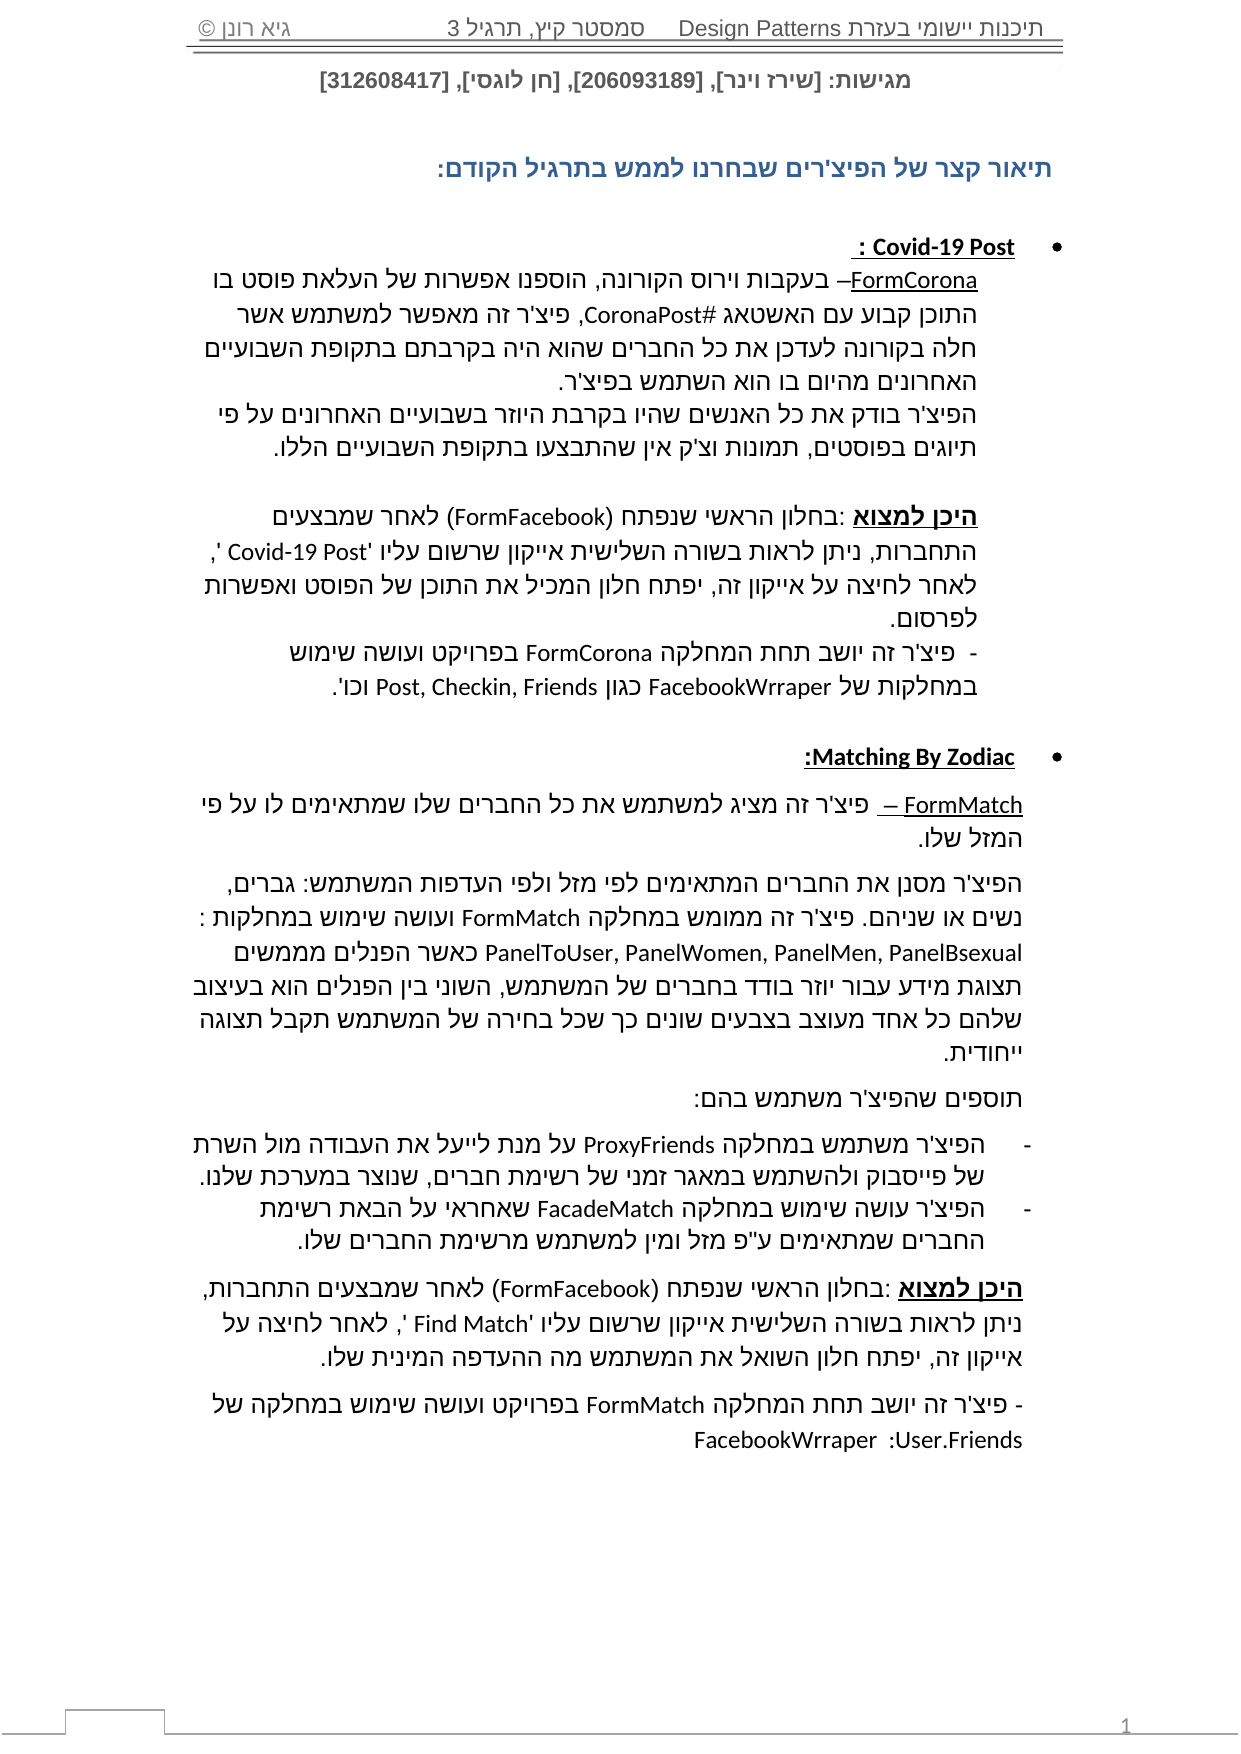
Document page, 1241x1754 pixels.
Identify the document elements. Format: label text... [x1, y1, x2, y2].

list הפיצ'ר עושה שימוש במחלקה FacadeMatch שאחראי על הבאת רשימת החברים שמתאימים ע"פ מזל ומין למשתמש מרשימת החברים שלו. [187, 1193, 1023, 1255]
text היכן למצוא :בחלון הראשי שנפתח (FormFacebook) לאחר שמבצעים התחברות, ניתן לראות בשורה השלישית אייקון שרשום עליו 'Find Match ', לאחר לחיצה על אייקון זה, יפתח חלון השואל את המשתמש מה ההעדפה המינית שלו. [187, 1274, 1023, 1372]
text - פיצ'ר זה יושב תחת המחלקה FormMatch בפרויקט ועושה שימוש במחלקה של FacebookWrraper :User.Friends [187, 1389, 1023, 1454]
text תוספים שהפיצ'ר משתמש בהם: [187, 1084, 1023, 1112]
list Covid-19 Post : [187, 232, 1053, 262]
list - פיצ'ר זה יושב תחת המחלקה FormCorona בפרויקט ועושה שימוש במחלקות של FacebookWrraper כגון Post, Checkin, Friends וכו'. [187, 637, 978, 702]
text הפיצ'ר מסנן את החברים המתאימים לפי מזל ולפי העדפות המשתמש: גברים, נשים או שניהם. פיצ'ר זה ממומש במחלקה FormMatch ועושה שימוש במחלקות : PanelToUser, PanelWomen, PanelMen, PanelBsexual כאשר הפנלים מממשים תצוגת מידע עבור יוזר בודד בחברים של המשתמש, השוני בין הפנלים הוא בעיצוב שלהם כל אחד מעוצב בצבעים שונים כך שכל בחירה של המשתמש תקבל תצוגה ייחודית. [187, 869, 1023, 1067]
list Matching By Zodiac: [187, 742, 1053, 772]
list הפיצ'ר בודק את כל האנשים שהיו בקרבת היוזר בשבועיים האחרונים על פי תיוגים בפוסטים, תמונות וצ'ק אין שהתבצעו בתקופת השבועיים הללו. [187, 400, 978, 462]
list היכן למצוא :בחלון הראשי שנפתח (FormFacebook) לאחר שמבצעים התחברות, ניתן לראות בשורה השלישית אייקון שרשום עליו 'Covid-19 Post ', לאחר לחיצה על אייקון זה, יפתח חלון המכיל את התוכן של הפוסט ואפשרות לפרסום. [187, 501, 978, 632]
picture [186, 0, 1064, 104]
text FormMatch – פיצ'ר זה מציג למשתמש את כל החברים שלו שמתאימים לו על פי המזל שלו. [187, 789, 1023, 853]
list הפיצ'ר משתמש במחלקה ProxyFriends על מנת לייעל את העבודה מול השרת של פייסבוק ולהשתמש במאגר זמני של רשימת חברים, שנוצר במערכת שלנו. [187, 1129, 1023, 1191]
subtitle תיאור קצר של הפיצ'רים שבחרנו לממש בתרגיל הקודם: [187, 154, 1053, 183]
list FormCorona– בעקבות וירוס הקורונה, הוספנו אפשרות של העלאת פוסט בו התוכן קבוע עם האשטאג #CoronaPost, פיצ'ר זה מאפשר למשתמש אשר חלה בקורונה לעדכן את כל החברים שהוא היה בקרבתם בתקופת השבועיים האחרונים מהיום בו הוא השתמש בפיצ'ר. [187, 264, 978, 396]
